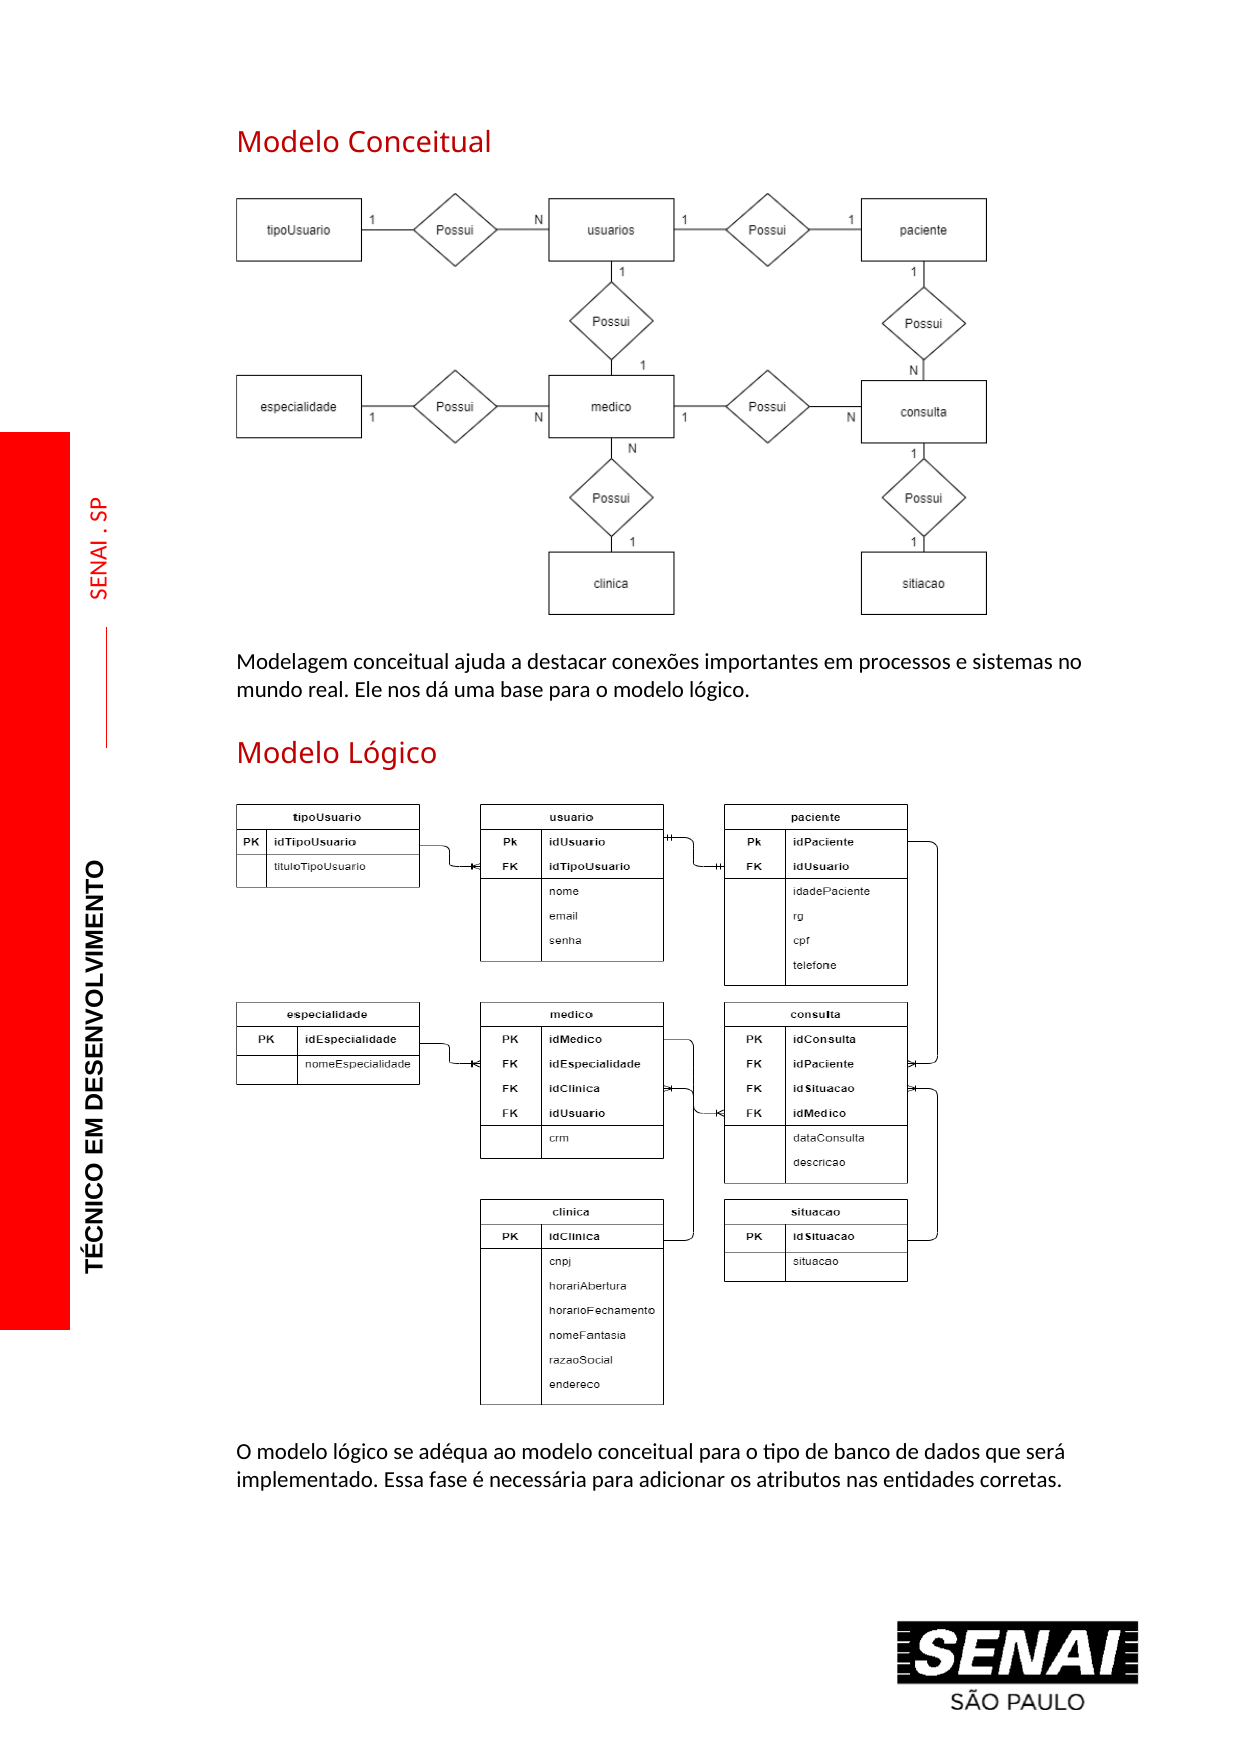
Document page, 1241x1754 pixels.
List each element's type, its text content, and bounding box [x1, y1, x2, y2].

picture [236, 804, 947, 1405]
subtitle Modelo Lógico [236, 732, 1123, 772]
picture [897, 1614, 1143, 1710]
text O modelo lógico se adéqua ao modelo conceitual para o tipo de banco de dados que será implementado. Essa fase é necessária para adicionar os atributos nas entidades corretas. [236, 1437, 1123, 1493]
text Modelagem conceitual ajuda a destacar conexões importantes em processos e sistemas no mundo real. Ele nos dá uma base para o modelo lógico. [236, 647, 1123, 703]
picture [236, 193, 987, 615]
subtitle Modelo Conceitual [236, 122, 1123, 161]
